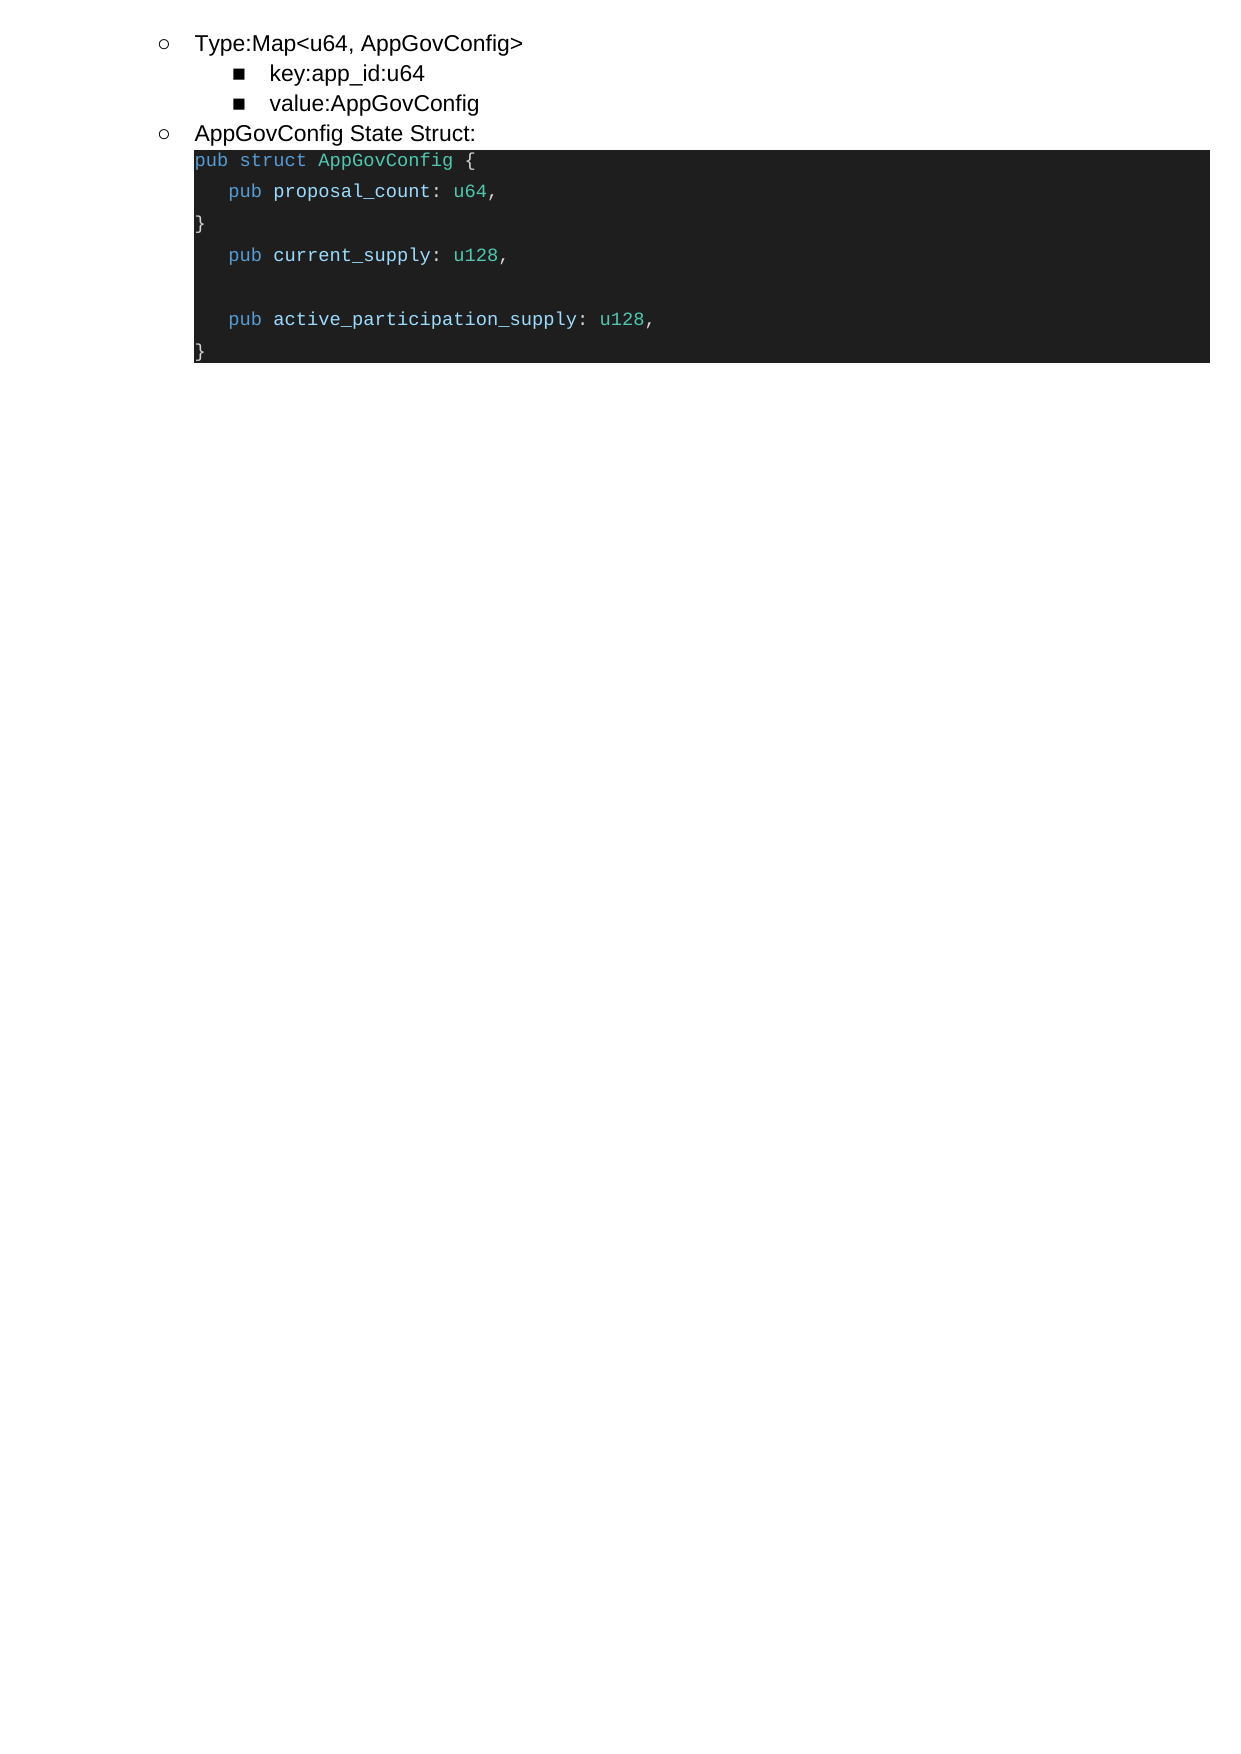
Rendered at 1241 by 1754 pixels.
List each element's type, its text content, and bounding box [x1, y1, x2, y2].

list Type:Map<u64, AppGovConfig> [157, 29, 1210, 56]
text pub current_supply: u128, [194, 246, 1210, 267]
list value:AppGovConfig [232, 90, 1210, 116]
text pub struct AppGovConfig { [194, 150, 1210, 172]
text pub active_participation_supply: u128, [194, 310, 1210, 331]
text } [194, 342, 1210, 363]
list AppGovConfig State Struct: [157, 120, 1210, 146]
text } [194, 214, 1210, 235]
text pub proposal_count: u64, [194, 182, 1210, 203]
list key:app_id:u64 [232, 60, 1210, 86]
